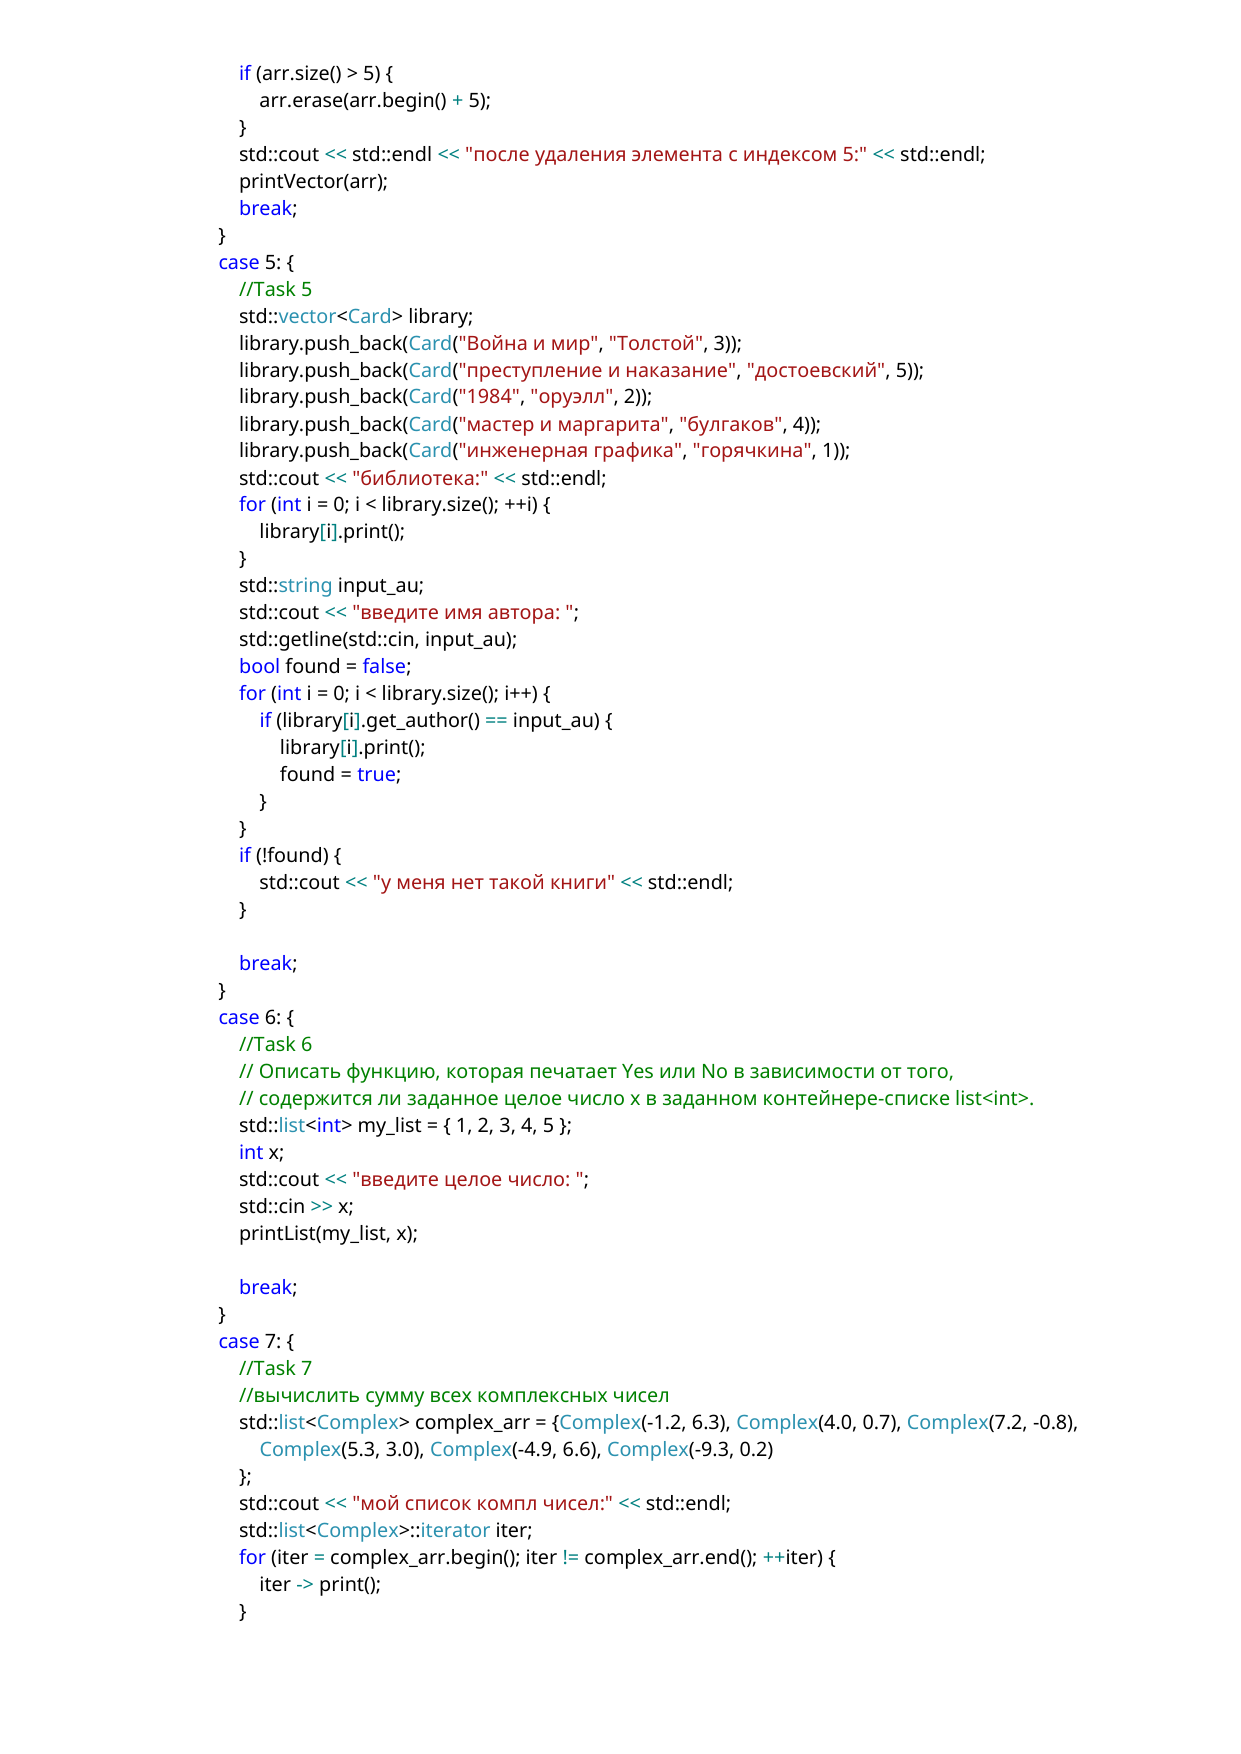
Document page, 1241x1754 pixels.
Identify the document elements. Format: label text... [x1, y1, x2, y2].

text std::cout << "мой cписок компл чисел:" << std::endl; [177, 1489, 1152, 1516]
text found = true; [177, 761, 1152, 787]
text } [177, 1597, 1152, 1624]
text std::list<int> my_list = { 1, 2, 3, 4, 5 }; [177, 1111, 1152, 1138]
text std::getline(std::cin, input_au); [177, 626, 1152, 653]
text for (iter = complex_arr.begin(); iter != complex_arr.end(); ++iter) { [177, 1543, 1152, 1570]
text std::vector<Card> library; [177, 302, 1152, 329]
text for (int i = 0; i < library.size(); ++i) { [177, 491, 1152, 518]
text break; [177, 1273, 1152, 1300]
text case 6: { [177, 1003, 1152, 1030]
text std::cout << "библиотека:" << std::endl; [177, 464, 1152, 491]
text std::cout << "введите целое число: "; [177, 1165, 1152, 1192]
text int x; [177, 1138, 1152, 1165]
text library.push_back(Card("мастер и маргарита", "булгаков", 4)); [177, 410, 1152, 437]
text //Task 5 [177, 275, 1152, 302]
text //Task 6 [177, 1030, 1152, 1057]
text }; [177, 1462, 1152, 1489]
text case 5: { [177, 248, 1152, 275]
text if (!found) { [177, 841, 1152, 868]
text // Описать функцию, которая печатает Yes или No в зависимости от того, [177, 1057, 1152, 1084]
text break; [177, 194, 1152, 221]
text std::cout << "у меня нет такой книги" << std::endl; [177, 868, 1152, 895]
text library[i].print(); [177, 518, 1152, 545]
text bool found = false; [177, 653, 1152, 679]
text } [177, 976, 1152, 1003]
text printVector(arr); [177, 167, 1152, 194]
text } [177, 1300, 1152, 1327]
text if (arr.size() > 5) { [177, 59, 1152, 86]
text std::cout << std::endl << "после удаления элемента с индексом 5:" << std::endl; [177, 140, 1152, 167]
text for (int i = 0; i < library.size(); i++) { [177, 679, 1152, 707]
text std::list<Complex>::iterator iter; [177, 1516, 1152, 1543]
text iter -> print(); [177, 1570, 1152, 1597]
text library.push_back(Card("преступление и наказание", "достоевский", 5)); [177, 356, 1152, 383]
text std::cout << "введите имя автора: "; [177, 599, 1152, 626]
text break; [177, 949, 1152, 976]
text std::cin >> x; [177, 1192, 1152, 1219]
text } [177, 895, 1152, 922]
text } [177, 787, 1152, 814]
text } [177, 545, 1152, 572]
text if (library[i].get_author() == input_au) { [177, 707, 1152, 733]
text arr.erase(arr.begin() + 5); [177, 86, 1152, 113]
text printList(my_list, x); [177, 1219, 1152, 1246]
text //вычислить сумму всех комплексных чисел [177, 1381, 1152, 1408]
text library.push_back(Card("1984", "оруэлл", 2)); [177, 383, 1152, 410]
text library[i].print(); [177, 733, 1152, 761]
text //Task 7 [177, 1354, 1152, 1381]
text std::string input_au; [177, 572, 1152, 599]
text case 7: { [177, 1327, 1152, 1354]
text } [177, 221, 1152, 248]
text std::list<Complex> complex_arr = {Complex(-1.2, 6.3), Complex(4.0, 0.7), Complex(7.2, -0.8), [177, 1408, 1152, 1435]
text library.push_back(Card("инженерная графика", "горячкина", 1)); [177, 437, 1152, 464]
text } [177, 113, 1152, 140]
text // содержится ли заданное целое число x в заданном контейнере-списке list<int>. [177, 1084, 1152, 1111]
text Complex(5.3, 3.0), Complex(-4.9, 6.6), Complex(-9.3, 0.2) [177, 1435, 1152, 1462]
text } [177, 814, 1152, 841]
text library.push_back(Card("Война и мир", "Толстой", 3)); [177, 329, 1152, 356]
